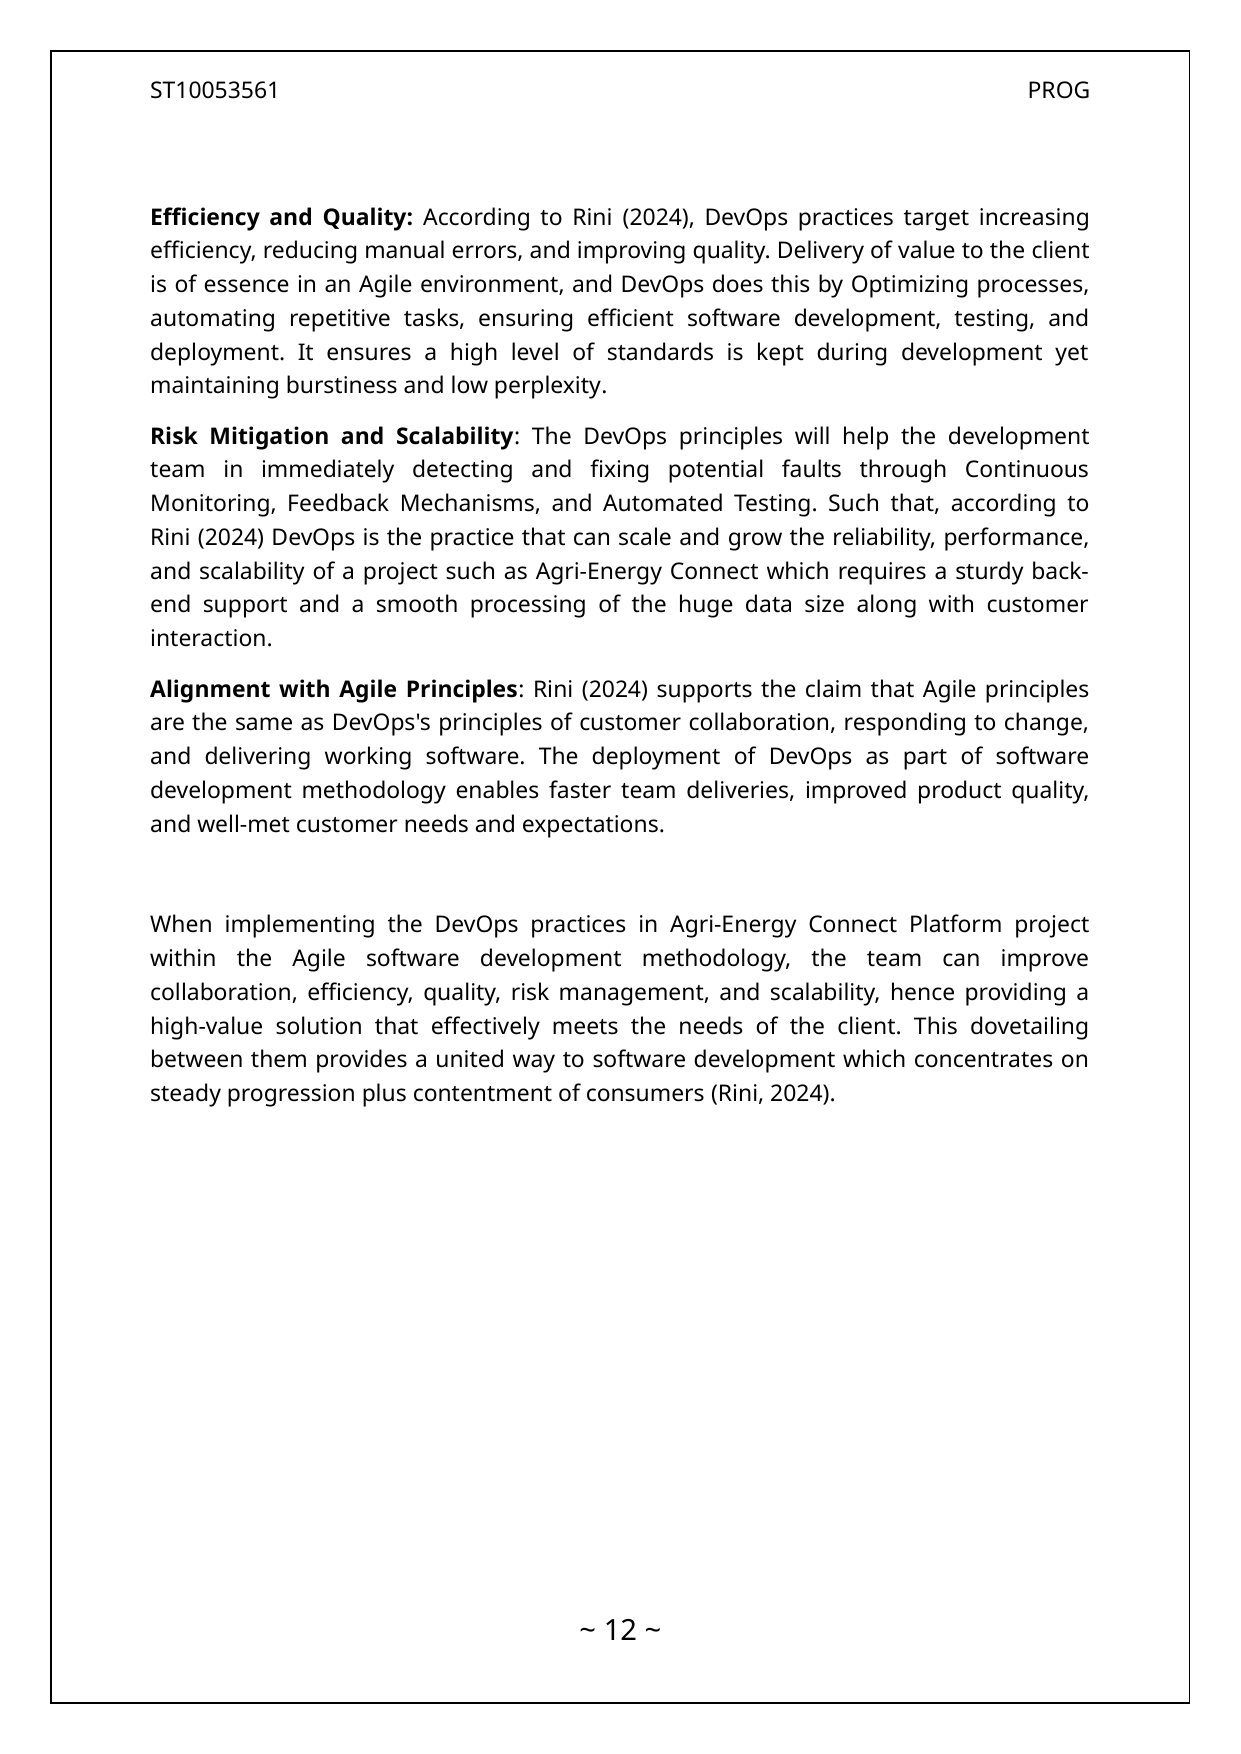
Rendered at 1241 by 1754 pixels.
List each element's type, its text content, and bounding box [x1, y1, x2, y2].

text When implementing the DevOps practices in Agri-Energy Connect Platform project within the Agile software development methodology, the team can improve collaboration, efficiency, quality, risk management, and scalability, hence providing a high-value solution that effectively meets the needs of the client. This dovetailing between them provides a united way to software development which concentrates on steady progression plus contentment of consumers . [150, 908, 1090, 1108]
text Risk Mitigation and Scalability: The DevOps principles will help the development team in immediately detecting and fixing potential faults through Continuous Monitoring, Feedback Mechanisms, and Automated Testing. Such that, according to Rini DevOps is the practice that can scale and grow the reliability, performance, and scalability of a project such as Agri-Energy Connect which requires a sturdy back-end support and a smooth processing of the huge data size along with customer interaction. [150, 419, 1090, 653]
text Alignment with Agile Principles: Rini (2024) supports the claim that Agile principles are the same as DevOps's principles of customer collaboration, responding to change, and delivering working software. The deployment of DevOps as part of software development methodology enables faster team deliveries, improved product quality, and well-met customer needs and expectations. [150, 672, 1090, 839]
text Efficiency and Quality: According to Rini , DevOps practices target increasing efficiency, reducing manual errors, and improving quality. Delivery of value to the client is of essence in an Agile environment, and DevOps does this by Optimizing processes, automating repetitive tasks, ensuring efficient software development, testing, and deployment. It ensures a high level of standards is kept during development yet maintaining burstiness and low perplexity. [150, 200, 1090, 400]
